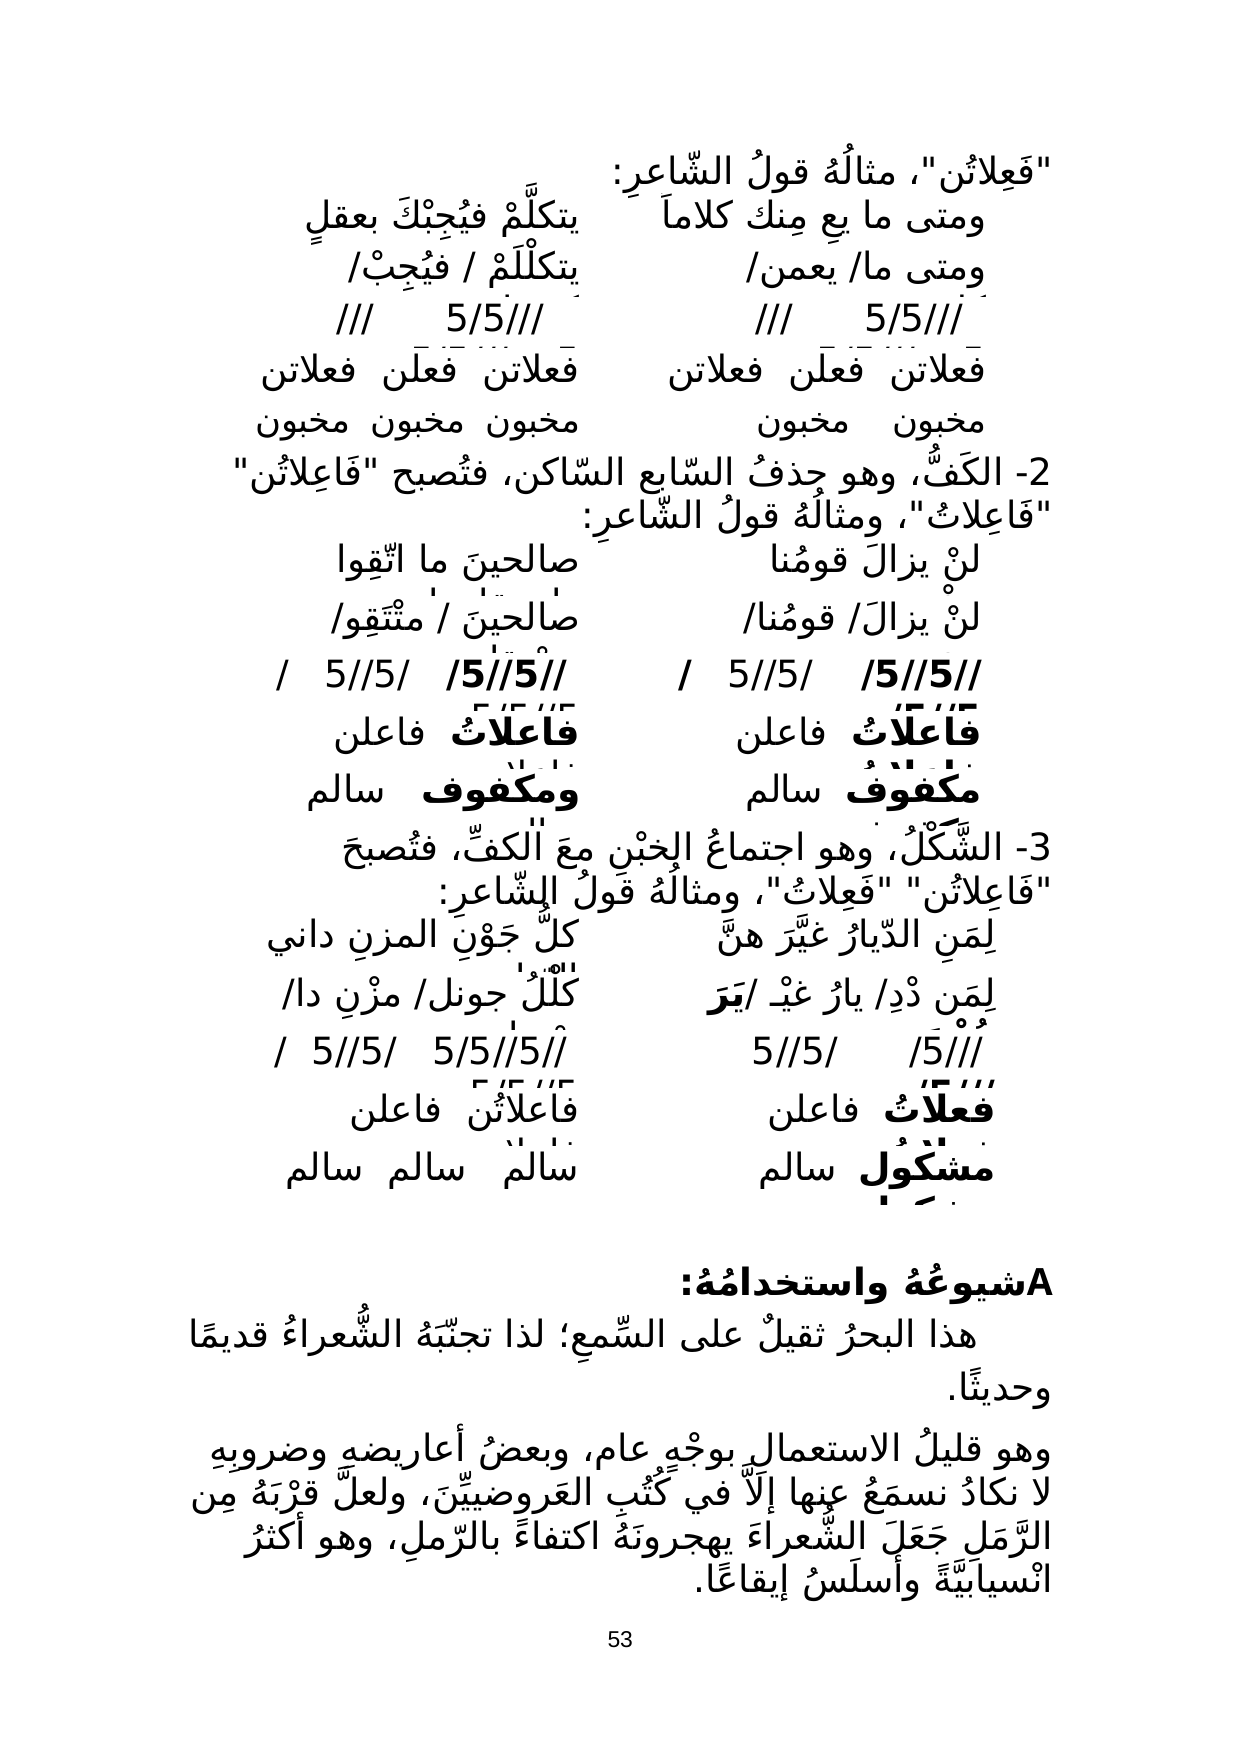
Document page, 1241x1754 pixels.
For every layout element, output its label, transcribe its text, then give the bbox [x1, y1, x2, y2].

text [187, 150, 1053, 194]
text 3- الشَّكْلُ، وهو اجتماعُ الخبْنِ معَ الكفِّ، فتُصبحَ "فَاعِلاتُن" "فَعِلاتُ"، ومثالُهُ قولُ الشّاعرِ: [187, 826, 1053, 913]
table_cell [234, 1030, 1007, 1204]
text Aشيوعُهُ واستخدامُهُ: [187, 1255, 1053, 1306]
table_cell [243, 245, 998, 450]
text وهو قليلُ الاستعمالِ بوجْهٍ عام، وبعضُ أعاريضهِ وضروبِهِ لا نكادُ نسمَعُ عنها إلاَّ في كُتُبِ العَروضييِّنَ، ولعلَّ قرْبَهُ مِن الرَّمَلِ جَعَلَ الشُّعراءَ يهجرونَهُ اكتفاءً بالرّملِ، وهو أكثرُ انْسيابيَّةً وأسلَسُ إيقاعًا. [187, 1427, 1053, 1602]
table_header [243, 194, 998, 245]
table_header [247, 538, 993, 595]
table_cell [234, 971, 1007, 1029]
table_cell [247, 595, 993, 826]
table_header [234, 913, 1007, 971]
text 2- الكَفُّ، وهو حذفُ السّابع السّاكن، فتُصبح "فَاعِلاتُن" "فَاعِلاتُ"، ومثالُهُ قولُ الشّاعرِ: [187, 450, 1053, 538]
text هذا البحرُ ثقيلٌ على السِّمعِ؛ لذا تجنّبَهُ الشُّعراءُ قديمًا وحديثًا. [187, 1306, 1053, 1410]
